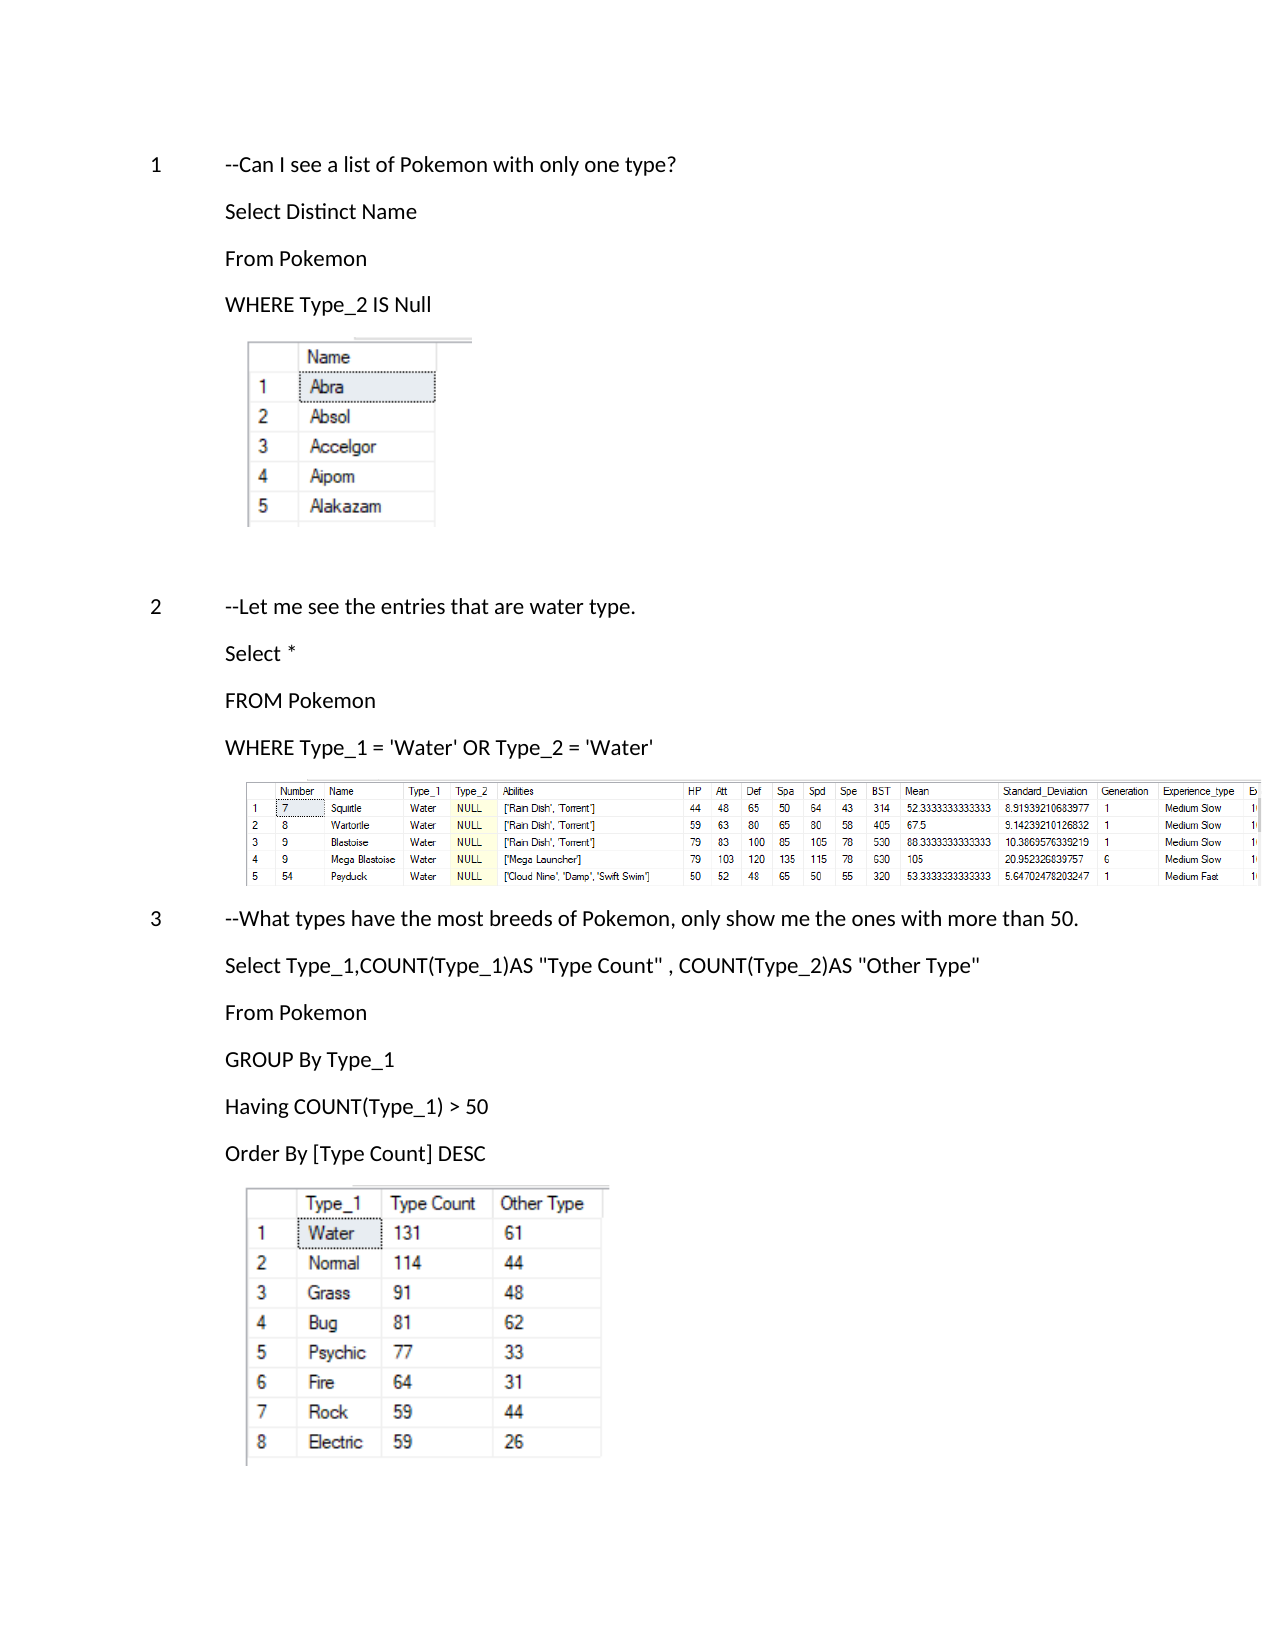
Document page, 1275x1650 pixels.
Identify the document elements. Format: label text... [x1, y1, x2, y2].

text Having COUNT(Type_1) > 50 [150, 1092, 1125, 1120]
text WHERE Type_2 IS Null [150, 291, 1125, 319]
text 2 --Let me see the entries that are water type. [150, 592, 1125, 620]
text Select * [150, 639, 1125, 667]
text Select Type_1,COUNT(Type_1)AS "Type Count" , COUNT(Type_2)AS "Other Type" [150, 951, 1125, 979]
text From Pokemon [150, 244, 1125, 272]
text Select Distinct Name [150, 197, 1125, 225]
text FROM Pokemon [150, 686, 1125, 714]
text 1 --Can I see a list of Pokemon with only one type? [150, 150, 1125, 178]
text GROUP By Type_1 [150, 1045, 1125, 1073]
text From Pokemon [150, 998, 1125, 1026]
text Order By [Type Count] DESC [150, 1139, 1125, 1167]
text WHERE Type_1 = 'Water' OR Type_2 = 'Water' [150, 733, 1125, 761]
text 3 --What types have the most breeds of Pokemon, only show me the ones with more than 50. [150, 904, 1125, 933]
